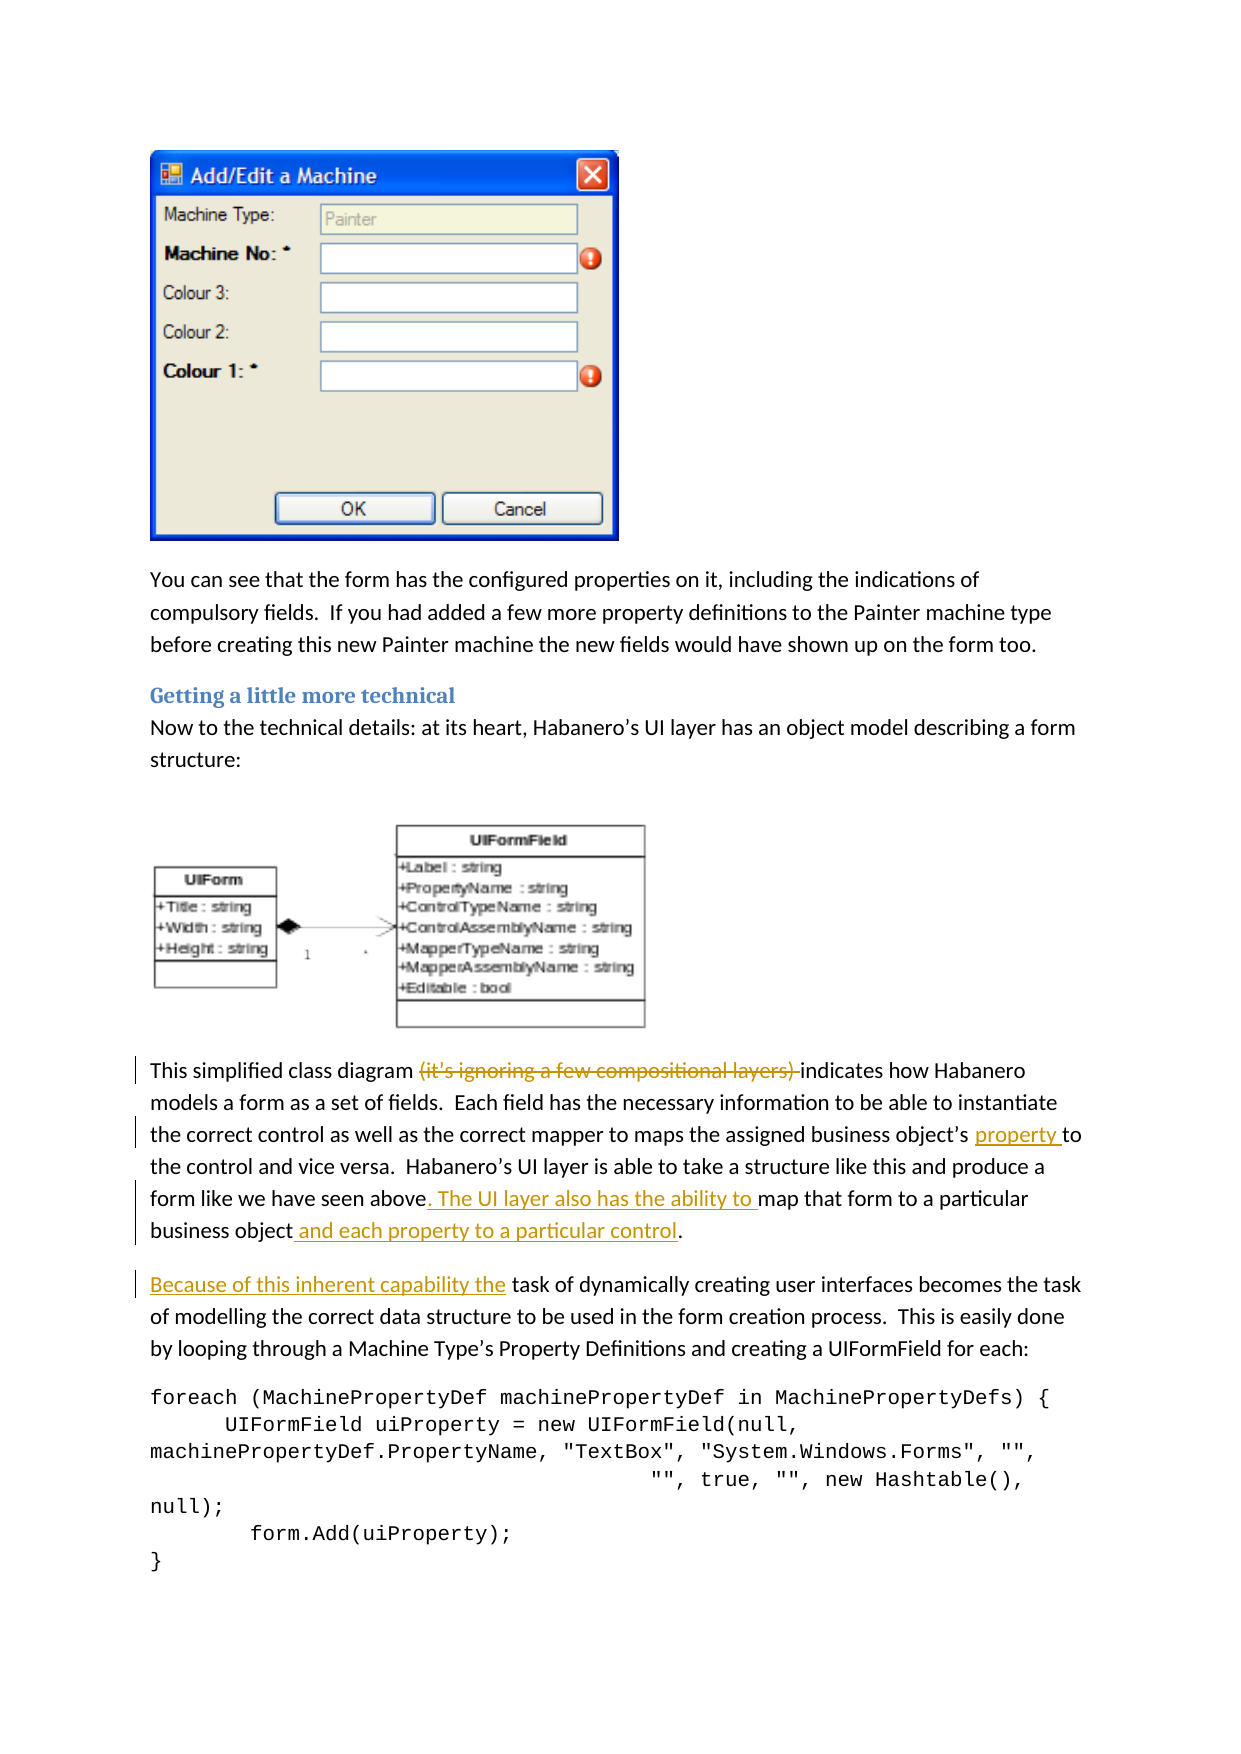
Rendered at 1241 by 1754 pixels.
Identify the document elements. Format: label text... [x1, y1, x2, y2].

text } [150, 1550, 1090, 1574]
text form.Add(uiProperty); [150, 1523, 1090, 1547]
text foreach (MachinePropertyDef machinePropertyDef in MachinePropertyDefs) { [150, 1387, 1090, 1411]
picture [150, 150, 619, 541]
text Now to the technical details: at its heart, Habanero’s UI layer has an object model describing a form structure: [150, 713, 1090, 773]
text This simplified class diagram indicates how Habanero models a form as a set of fields. Each field has the necessary information to be able to instantiate the correct control as well as the correct mapper to maps the assigned business object’s to the control and vice versa. Habanero’s UI layer is able to take a structure like this and produce a form like we have seen abovemap that form to a particular business object. [150, 1056, 1090, 1245]
text "", true, "", new Hashtable(), null); [150, 1469, 1090, 1519]
subtitle Getting a little more technical [150, 683, 1090, 709]
text You can see that the form has the configured properties on it, including the indications of compulsory fields. If you had added a few more property definitions to the Painter machine type before creating this new Painter machine the new fields would have shown up on the form too. [150, 566, 1090, 658]
text UIFormField uiProperty = new UIFormField(null, machinePropertyDef.PropertyName, "TextBox", "System.Windows.Forms", "", [150, 1414, 1090, 1465]
text task of dynamically creating user interfaces becomes the task of modelling the correct data structure to be used in the form creation process. This is easily done by looping through a Machine Type’s Property Definitions and creating a UIFormField for each: [150, 1270, 1090, 1362]
